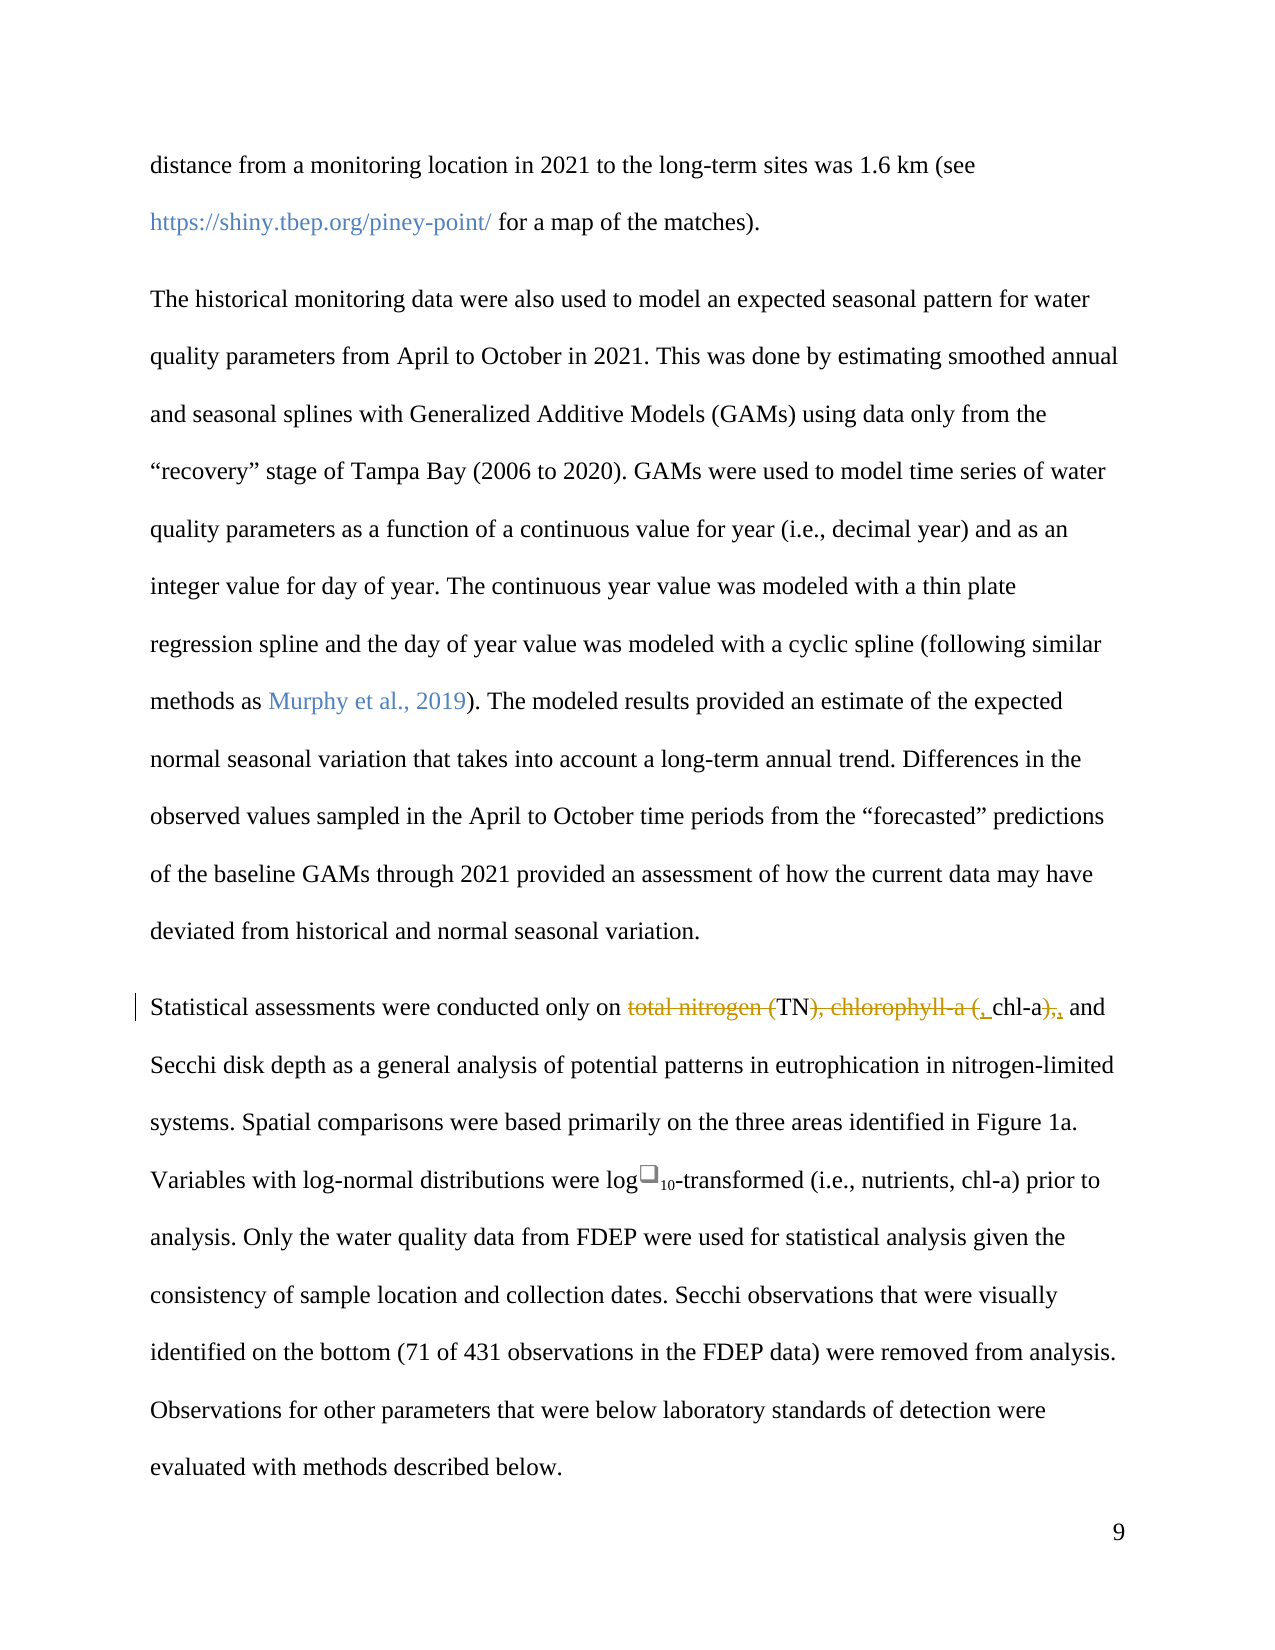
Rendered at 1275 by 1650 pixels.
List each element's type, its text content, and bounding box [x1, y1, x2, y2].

text Statistical assessments were conducted only on TNchl-a and Secchi disk depth as a general analysis of potential patterns in eutrophication in nitrogen-limited systems. Spatial comparisons were based primarily on the three areas identified in Figure 1a. Variables with log-normal distributions were log-transformed (i.e., nutrients, chl-a) prior to analysis. Only the water quality data from FDEP were used for statistical analysis given the consistency of sample location and collection dates. Secchi observations that were visually identified on the bottom (71 of 431 observations in the FDEP data) were removed from analysis. Observations for other parameters that were below laboratory standards of detection were evaluated with methods described below. [150, 992, 1125, 1481]
text The historical monitoring data were also used to model an expected seasonal pattern for water quality parameters from April to October in 2021. This was done by estimating smoothed annual and seasonal splines with Generalized Additive Models (GAMs) using data only from the “recovery” stage of Tampa Bay (2006 to 2020). GAMs were used to model time series of water quality parameters as a function of a continuous value for year (i.e., decimal year) and as an integer value for day of year. The continuous year value was modeled with a thin plate regression spline and the day of year value was modeled with a cyclic spline (following similar methods as Murphy et al., 2019). The modeled results provided an estimate of the expected normal seasonal variation that takes into account a long-term annual trend. Differences in the observed values sampled in the April to October time periods from the “forecasted” predictions of the baseline GAMs through 2021 provided an assessment of how the current data may have deviated from historical and normal seasonal variation. [150, 284, 1125, 945]
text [150, 150, 1125, 236]
